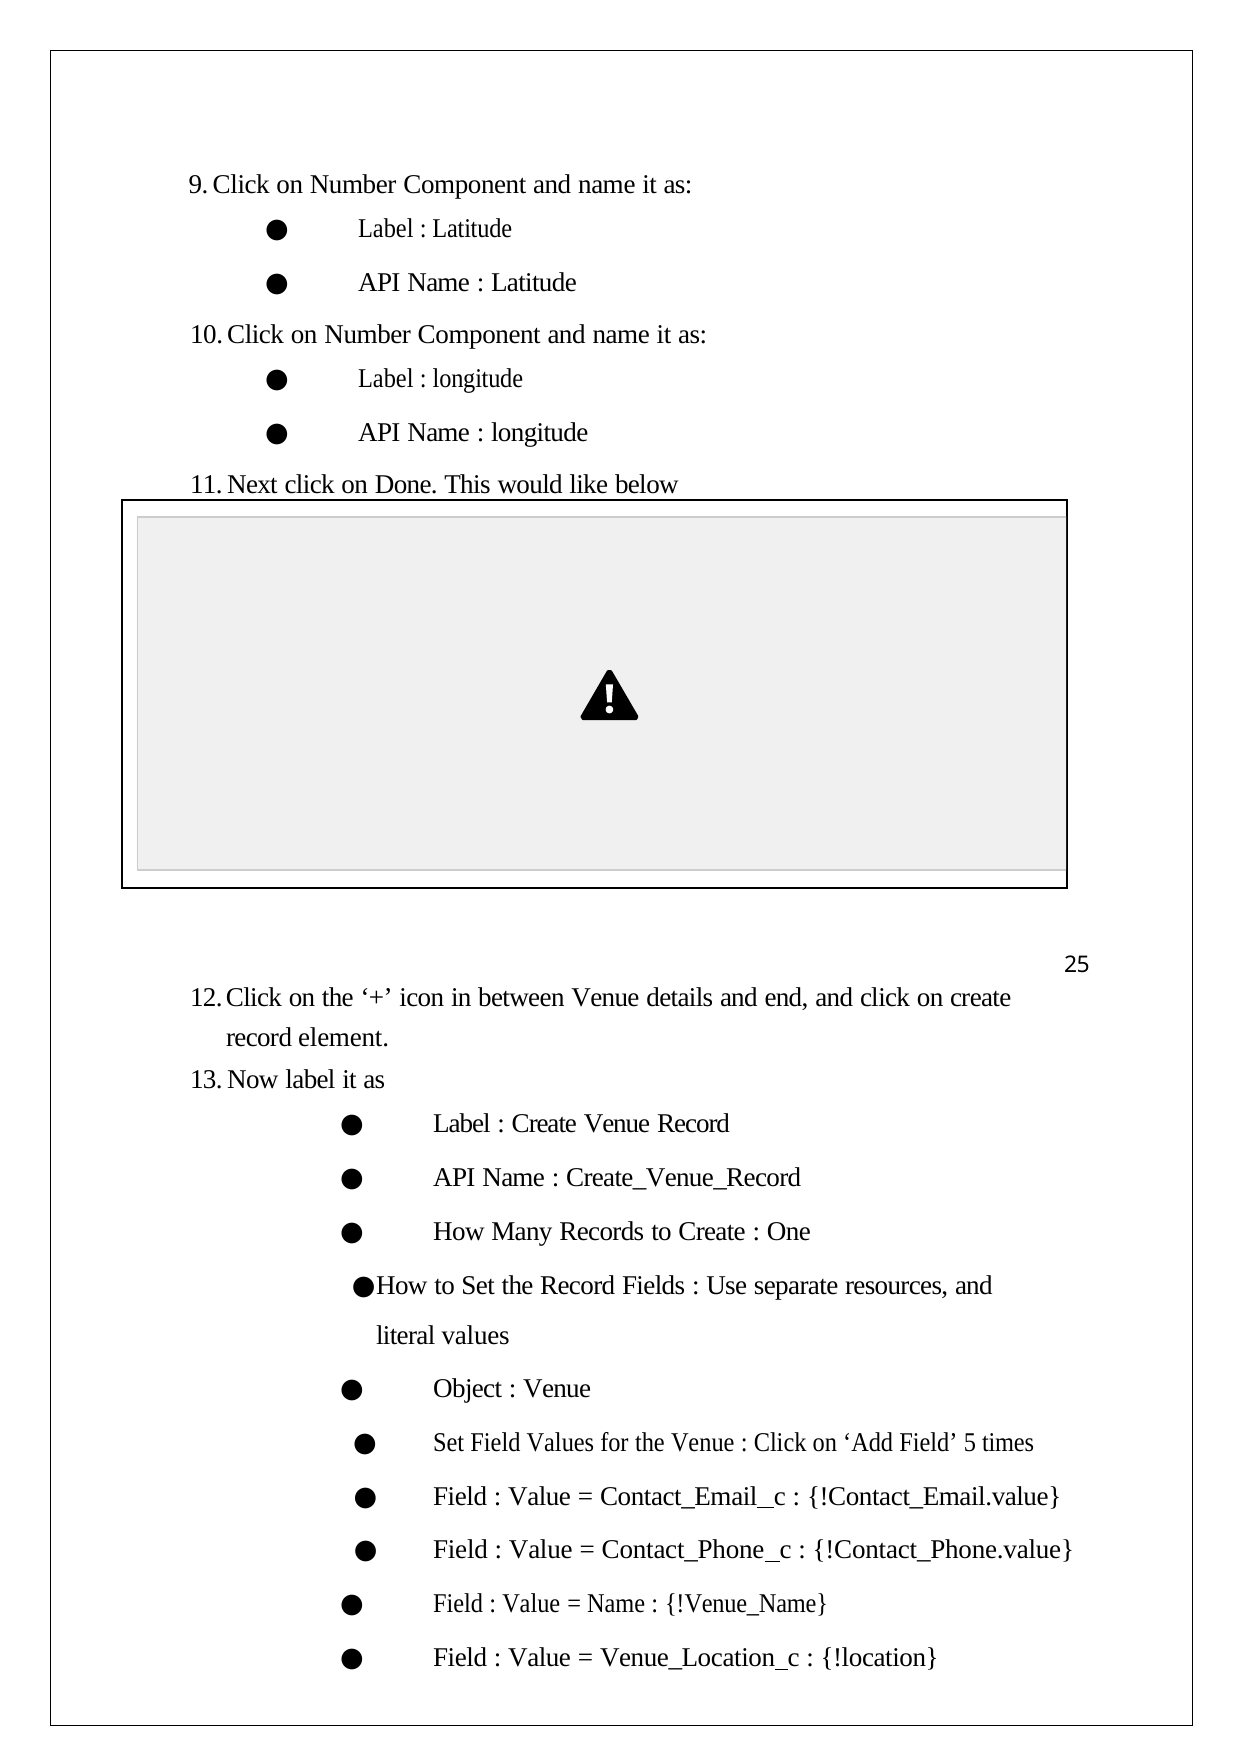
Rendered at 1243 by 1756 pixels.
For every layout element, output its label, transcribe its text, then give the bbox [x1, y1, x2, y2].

list Label : Create Venue Record [340, 1103, 1125, 1140]
list API Name : longitude [265, 412, 1125, 449]
list Label : Latitude [265, 208, 1125, 245]
list Field : Value = Contact_Email c : {!Contact_Email.value} [353, 1476, 1125, 1513]
text 25 [190, 948, 1090, 979]
list Click on Number Component and name it as: [188, 168, 1125, 199]
list Click on Number Component and name it as: [190, 318, 1125, 349]
list Field : Value = Name : {!Venue_Name} [340, 1584, 1125, 1621]
list API Name : Create_Venue_Record [340, 1157, 1125, 1194]
list API Name : Latitude [265, 262, 1125, 299]
list Object : Venue [340, 1368, 1125, 1405]
list Now label it as [190, 1064, 1125, 1095]
list Next click on Done. This would like below [190, 468, 1125, 499]
list Set Field Values for the Venue : Click on ‘Add Field’ 5 times [353, 1422, 1125, 1459]
list Click on the ‘+’ icon in between Venue details and end, and click on create record element. [190, 981, 1058, 1052]
list Field : Value = Venue_Location c : {!location} [340, 1638, 1125, 1675]
list How to Set the Record Fields : Use separate resources, and literal values [352, 1265, 1037, 1351]
list How Many Records to Create : One [340, 1211, 1125, 1248]
list Label : longitude [265, 358, 1125, 395]
list Field : Value = Contact_Phone c : {!Contact_Phone.value} [353, 1530, 1125, 1567]
